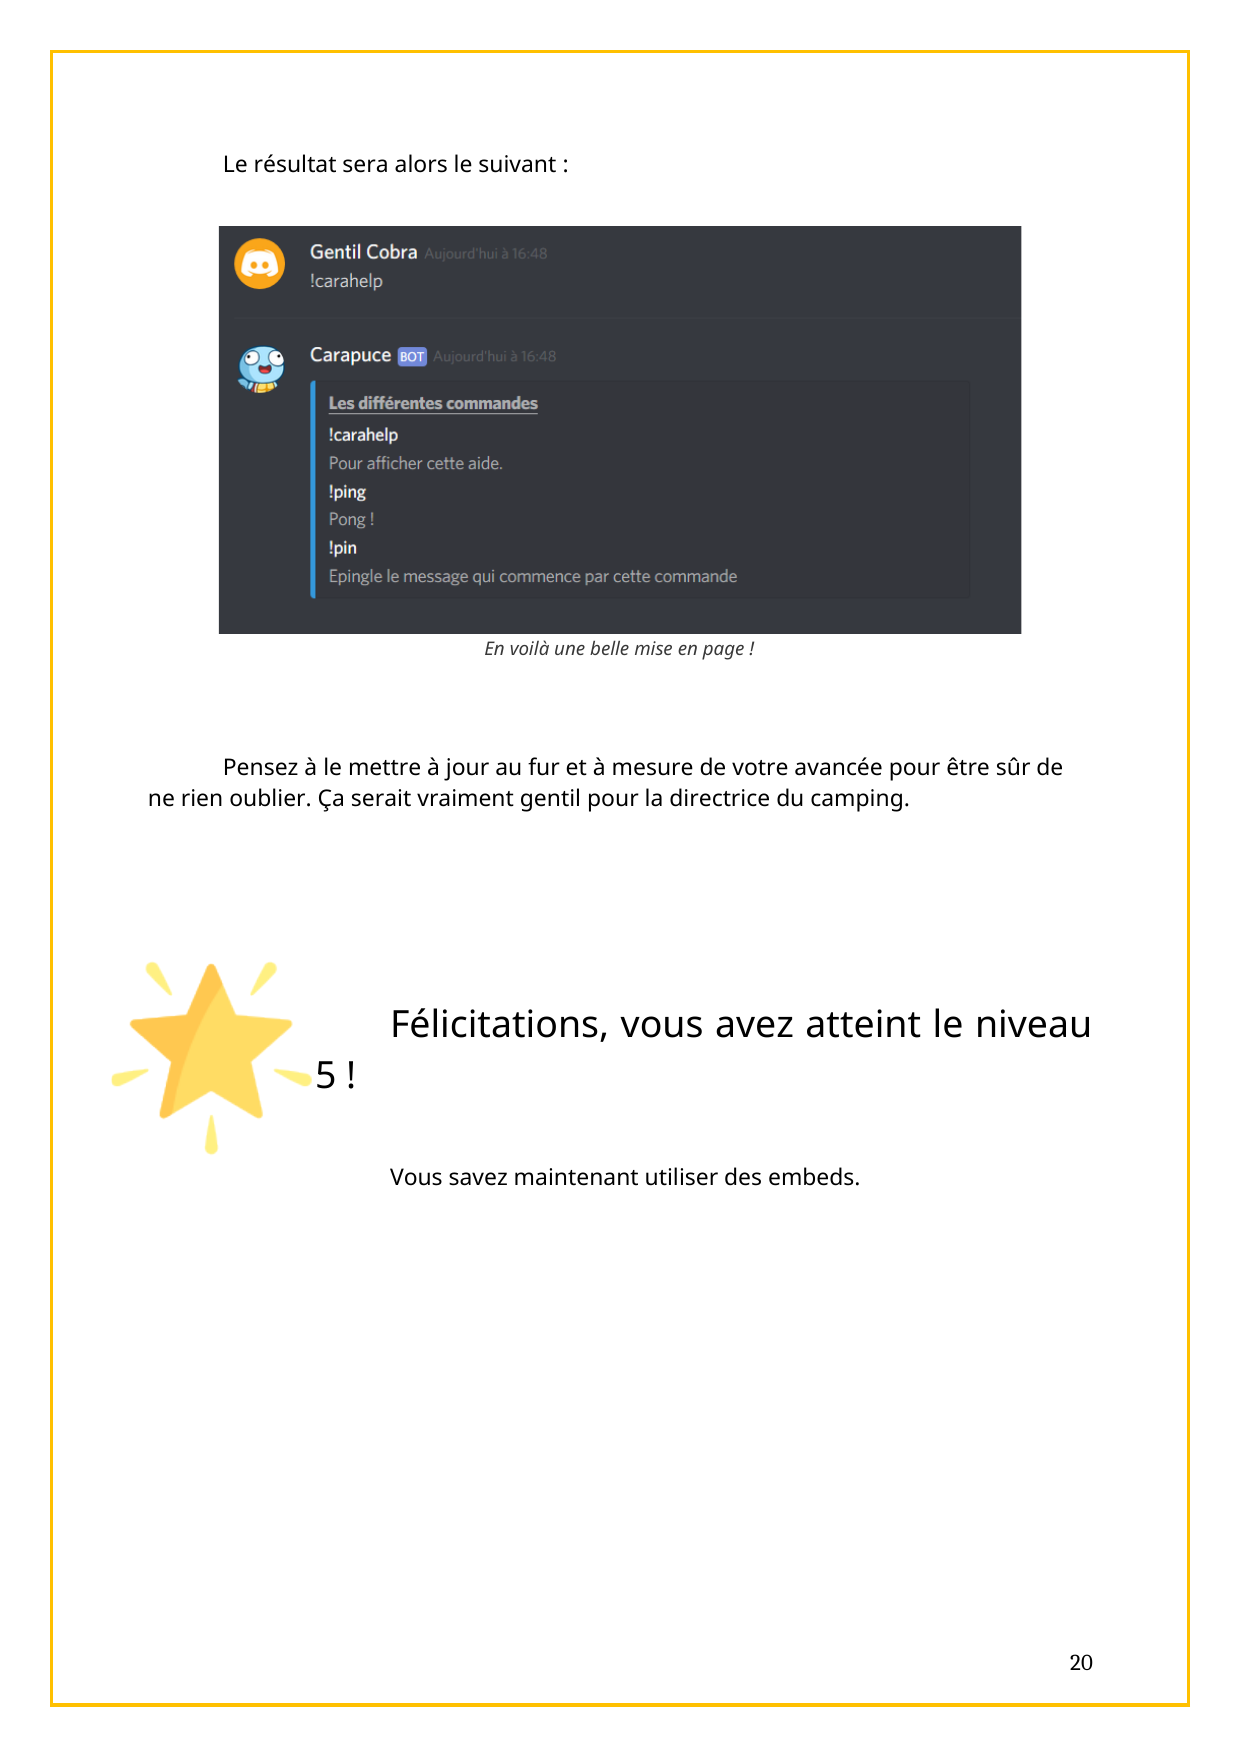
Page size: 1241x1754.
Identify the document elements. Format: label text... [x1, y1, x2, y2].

picture [218, 226, 1022, 634]
picture [111, 958, 312, 1159]
text Pensez à le mettre à jour au fur et à mesure de votre avancée pour être sûr de ne rien oublier. Ça serait vraiment gentil pour la directrice du camping. [148, 751, 1093, 907]
text Le résultat sera alors le suivant : [148, 148, 1093, 210]
text Vous savez maintenant utiliser des embeds. [148, 1161, 1093, 1192]
text Félicitations, vous avez atteint le niveau 5 ! [312, 997, 1093, 1099]
